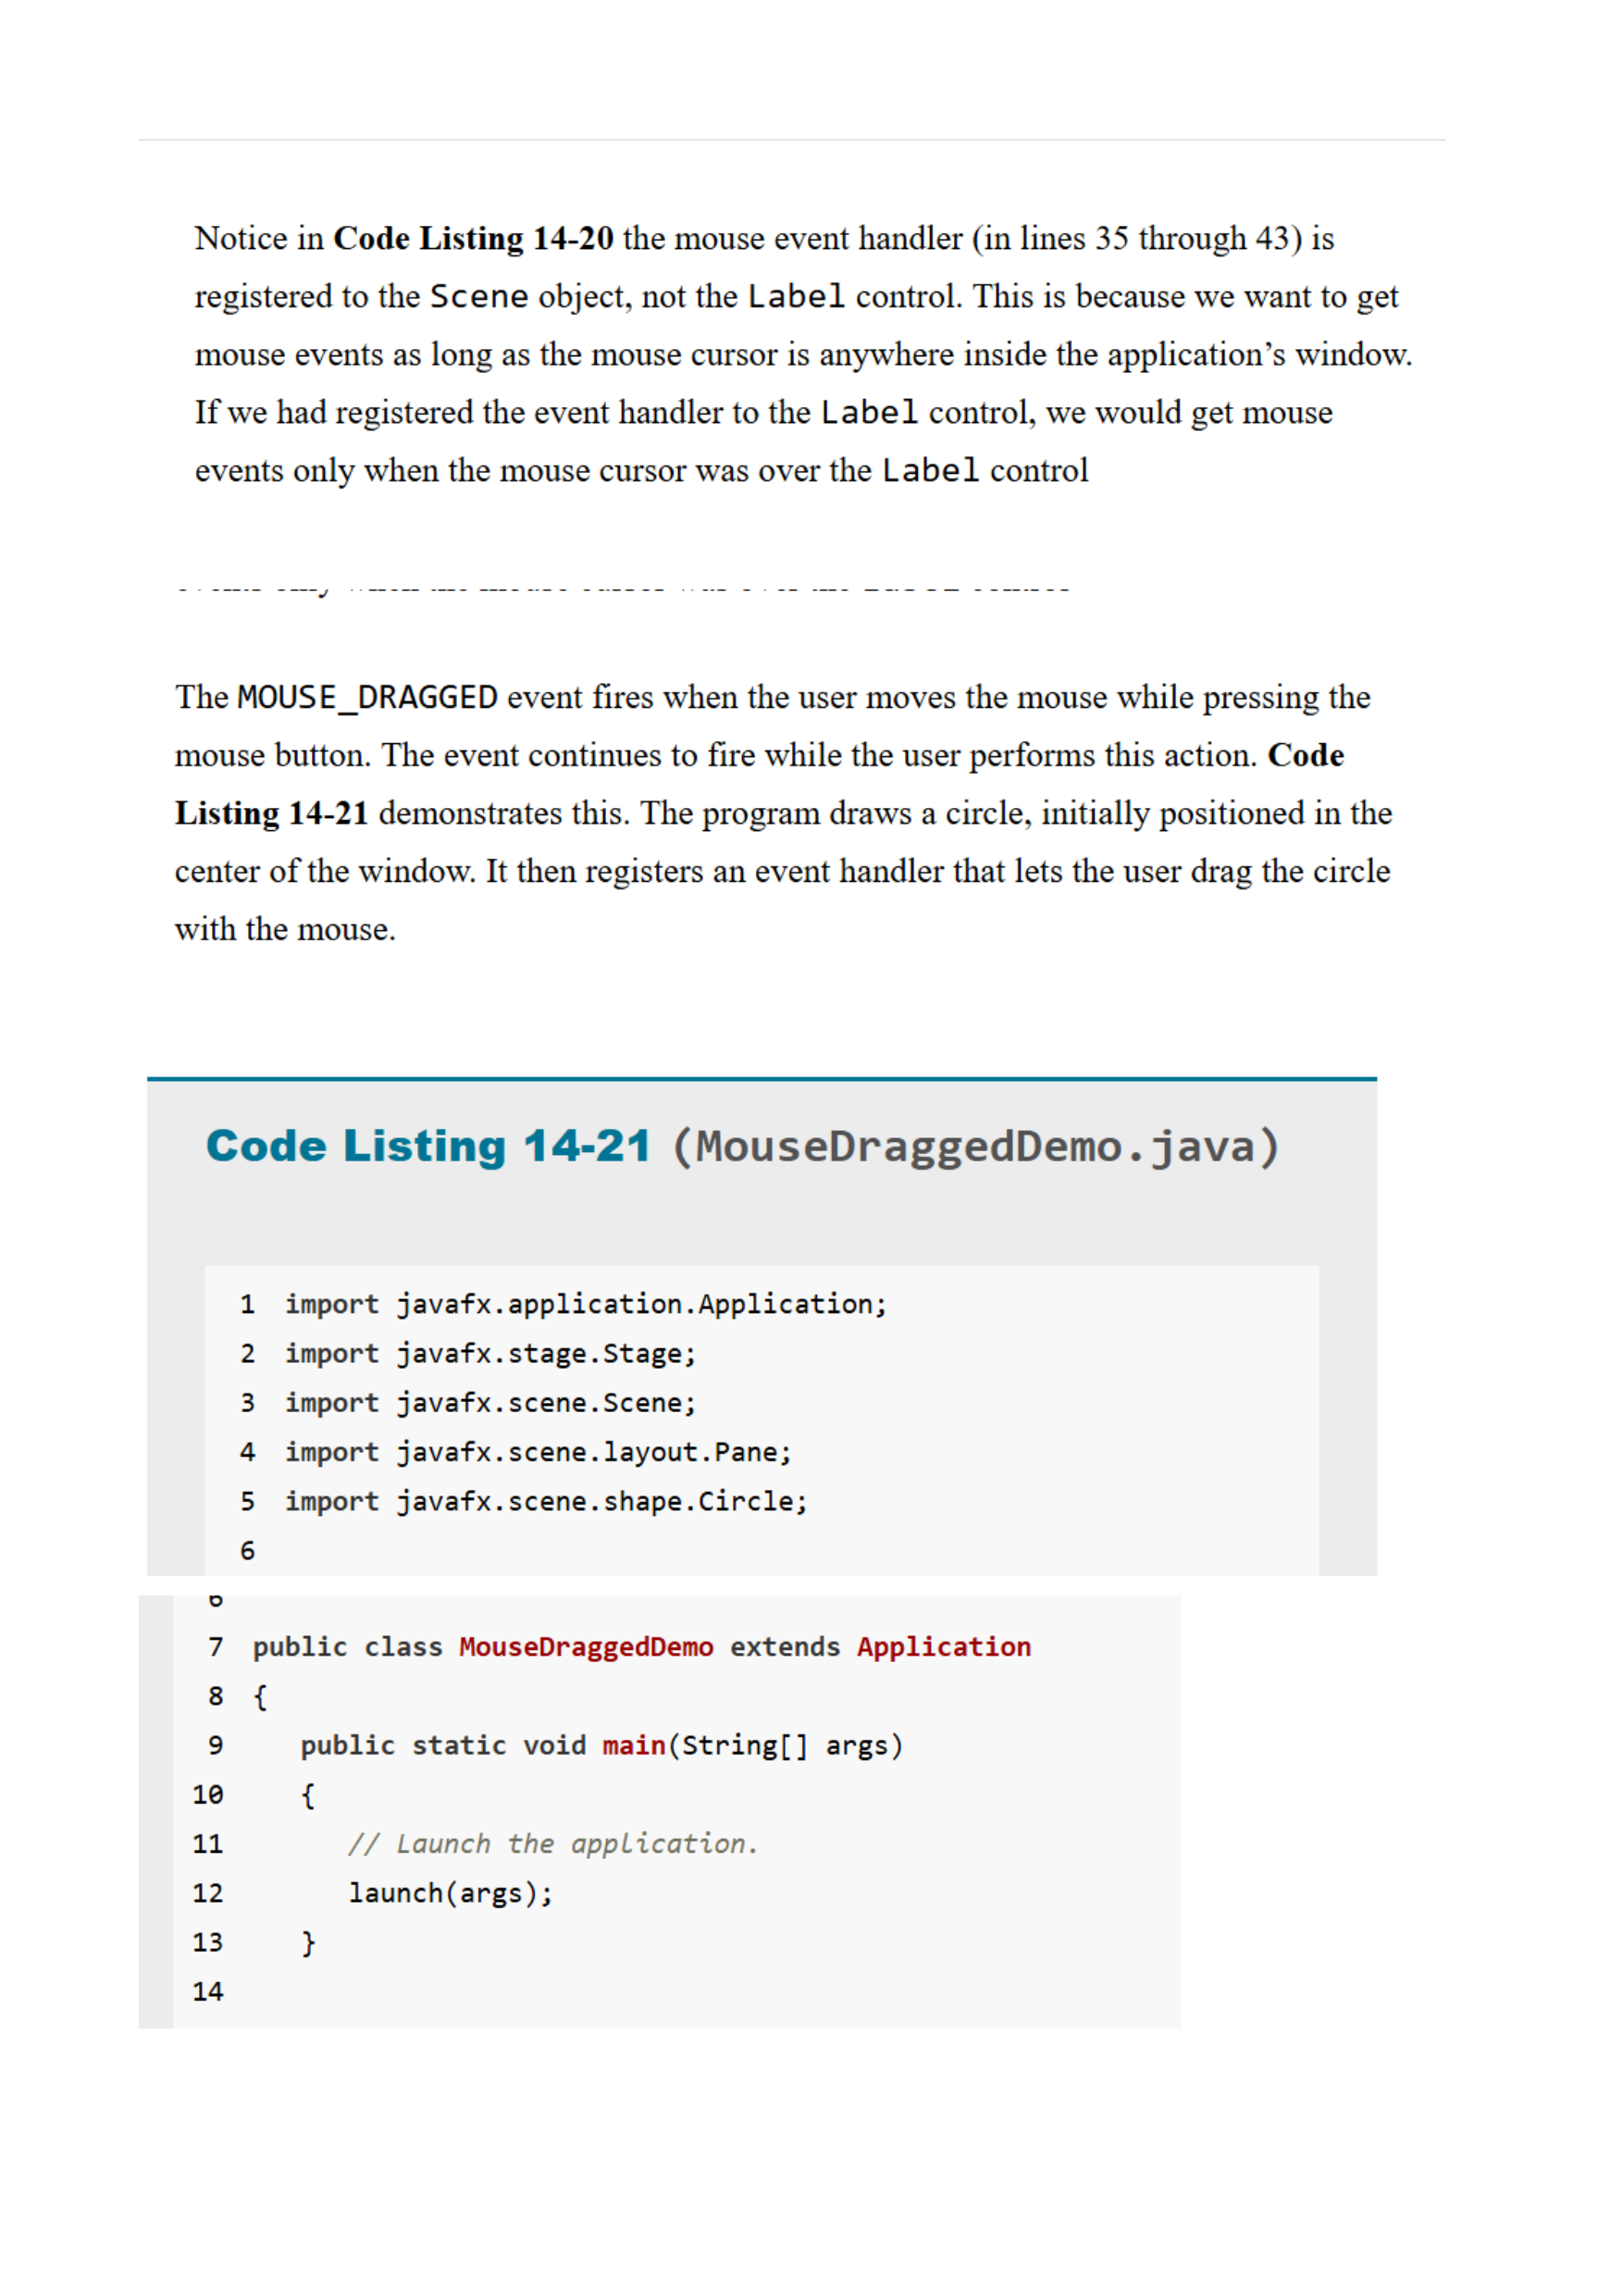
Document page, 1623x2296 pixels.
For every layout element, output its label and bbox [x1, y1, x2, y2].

picture [139, 1595, 1182, 2029]
picture [139, 139, 1446, 570]
picture [139, 1044, 1395, 1576]
picture [139, 590, 1451, 1024]
